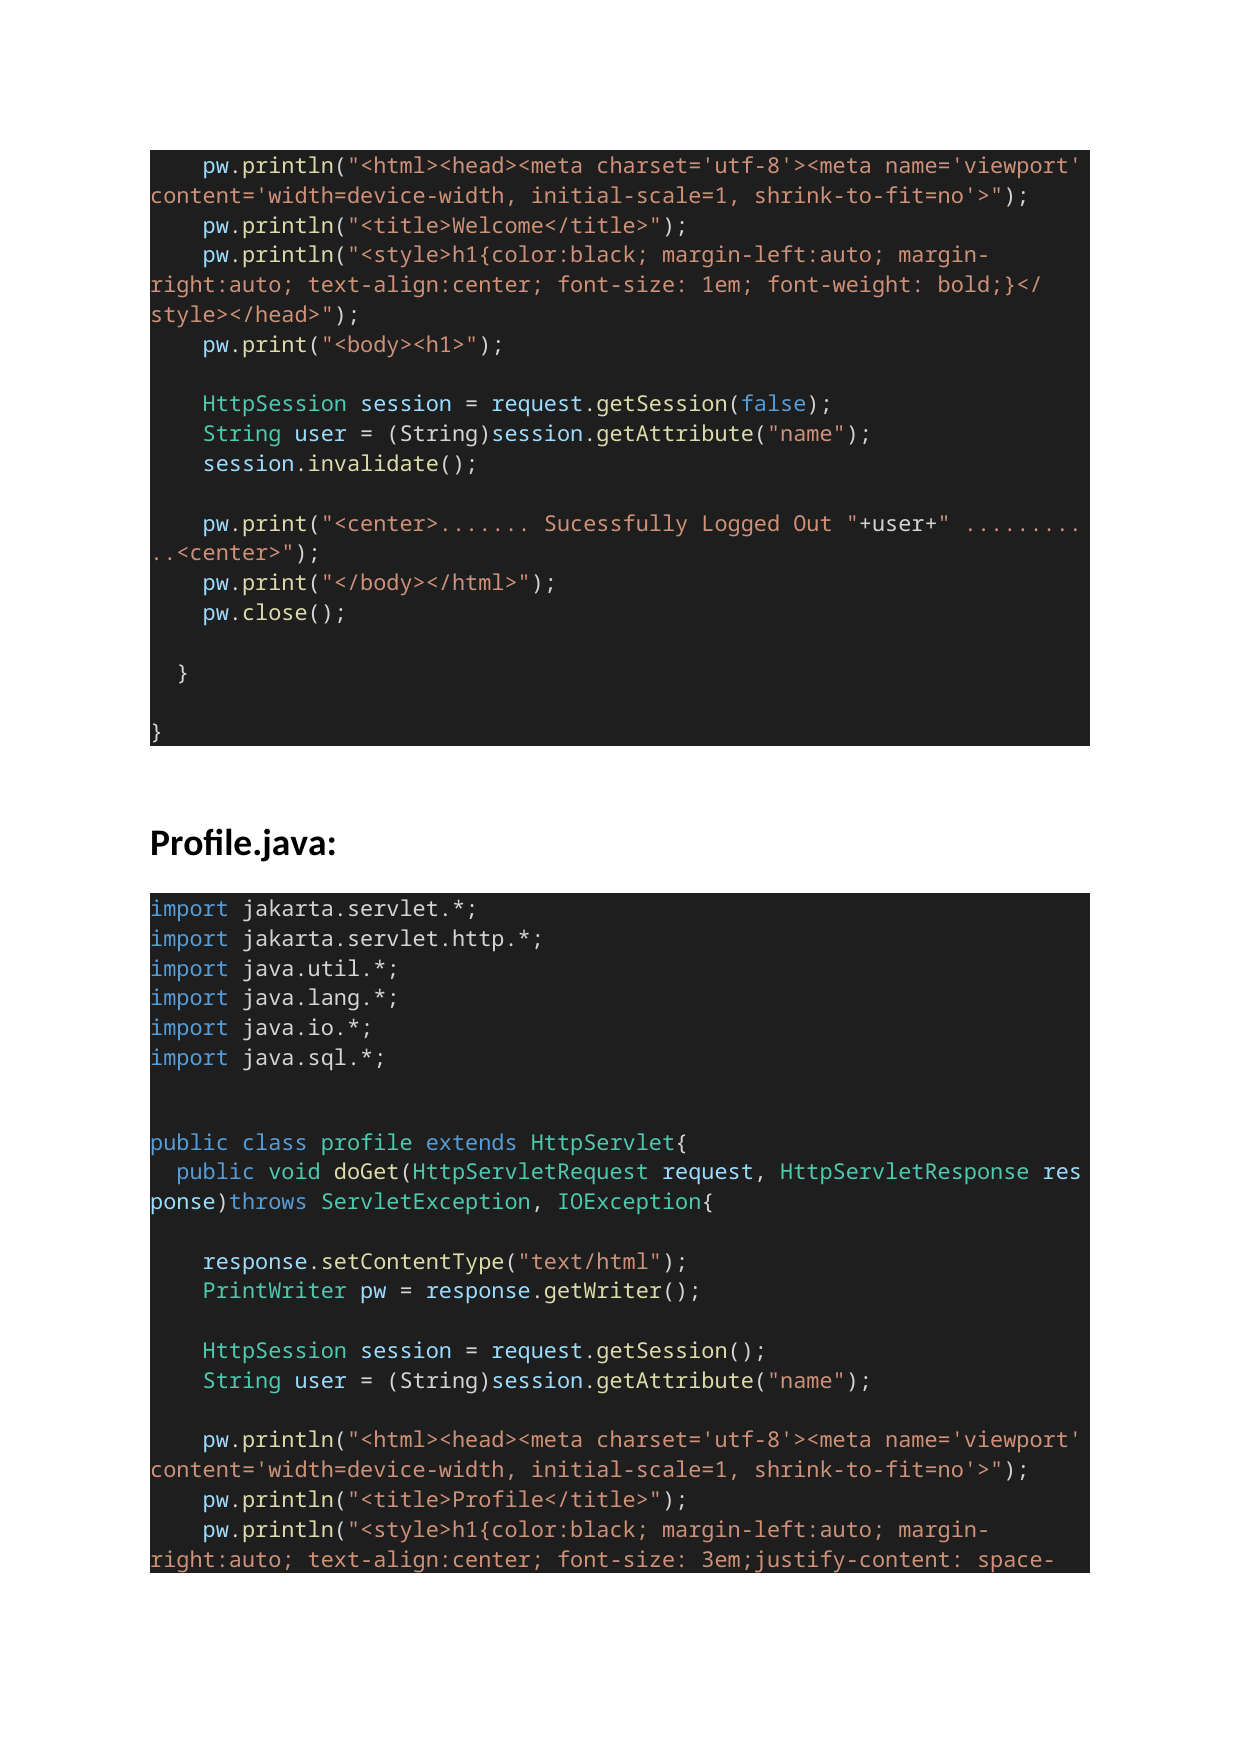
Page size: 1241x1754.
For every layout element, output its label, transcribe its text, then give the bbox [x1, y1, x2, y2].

text } [150, 716, 1090, 746]
text pw.print("<body><h1>"); [150, 329, 1090, 358]
text response.setContentType("text/html"); [150, 1246, 1090, 1275]
text import java.sql.*; [150, 1042, 1090, 1072]
text String user = (String)session.getAttribute("name"); [150, 418, 1090, 448]
text } [150, 656, 1090, 686]
text pw.close(); [150, 597, 1090, 627]
text pw.println("<title>Welcome</title>"); [150, 209, 1090, 239]
text public void doGet(HttpServletRequest request, HttpServletResponse response)throws ServletException, IOException{ [150, 1156, 1090, 1216]
text Profile.java: [150, 819, 1090, 865]
text pw.println("<html><head><meta charset='utf-8'><meta name='viewport' content='width=device-width, initial-scale=1, shrink-to-fit=no'>"); [150, 150, 1090, 209]
text pw.println("<title>Profile</title>"); [150, 1484, 1090, 1514]
text pw.print("</body></html>"); [150, 567, 1090, 597]
text pw.print("<center>....... Sucessfully Logged Out "+user+" ...........<center>"); [150, 507, 1090, 567]
text String user = (String)session.getAttribute("name"); [150, 1365, 1090, 1394]
text public class profile extends HttpServlet{ [150, 1126, 1090, 1156]
text HttpSession session = request.getSession(); [150, 1335, 1090, 1365]
text import java.io.*; [150, 1012, 1090, 1042]
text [150, 1514, 1090, 1573]
text session.invalidate(); [150, 448, 1090, 478]
text pw.println("<style>h1{color:black; margin-left:auto; margin-right:auto; text-align:center; font-size: 1em; font-weight: bold;}</style></head>"); [150, 239, 1090, 329]
text import java.lang.*; [150, 982, 1090, 1012]
text import jakarta.servlet.*; [150, 893, 1090, 923]
text import java.util.*; [150, 952, 1090, 982]
text import jakarta.servlet.http.*; [150, 923, 1090, 952]
text PrintWriter pw = response.getWriter(); [150, 1275, 1090, 1305]
text HttpSession session = request.getSession(false); [150, 388, 1090, 418]
text pw.println("<html><head><meta charset='utf-8'><meta name='viewport' content='width=device-width, initial-scale=1, shrink-to-fit=no'>"); [150, 1424, 1090, 1484]
